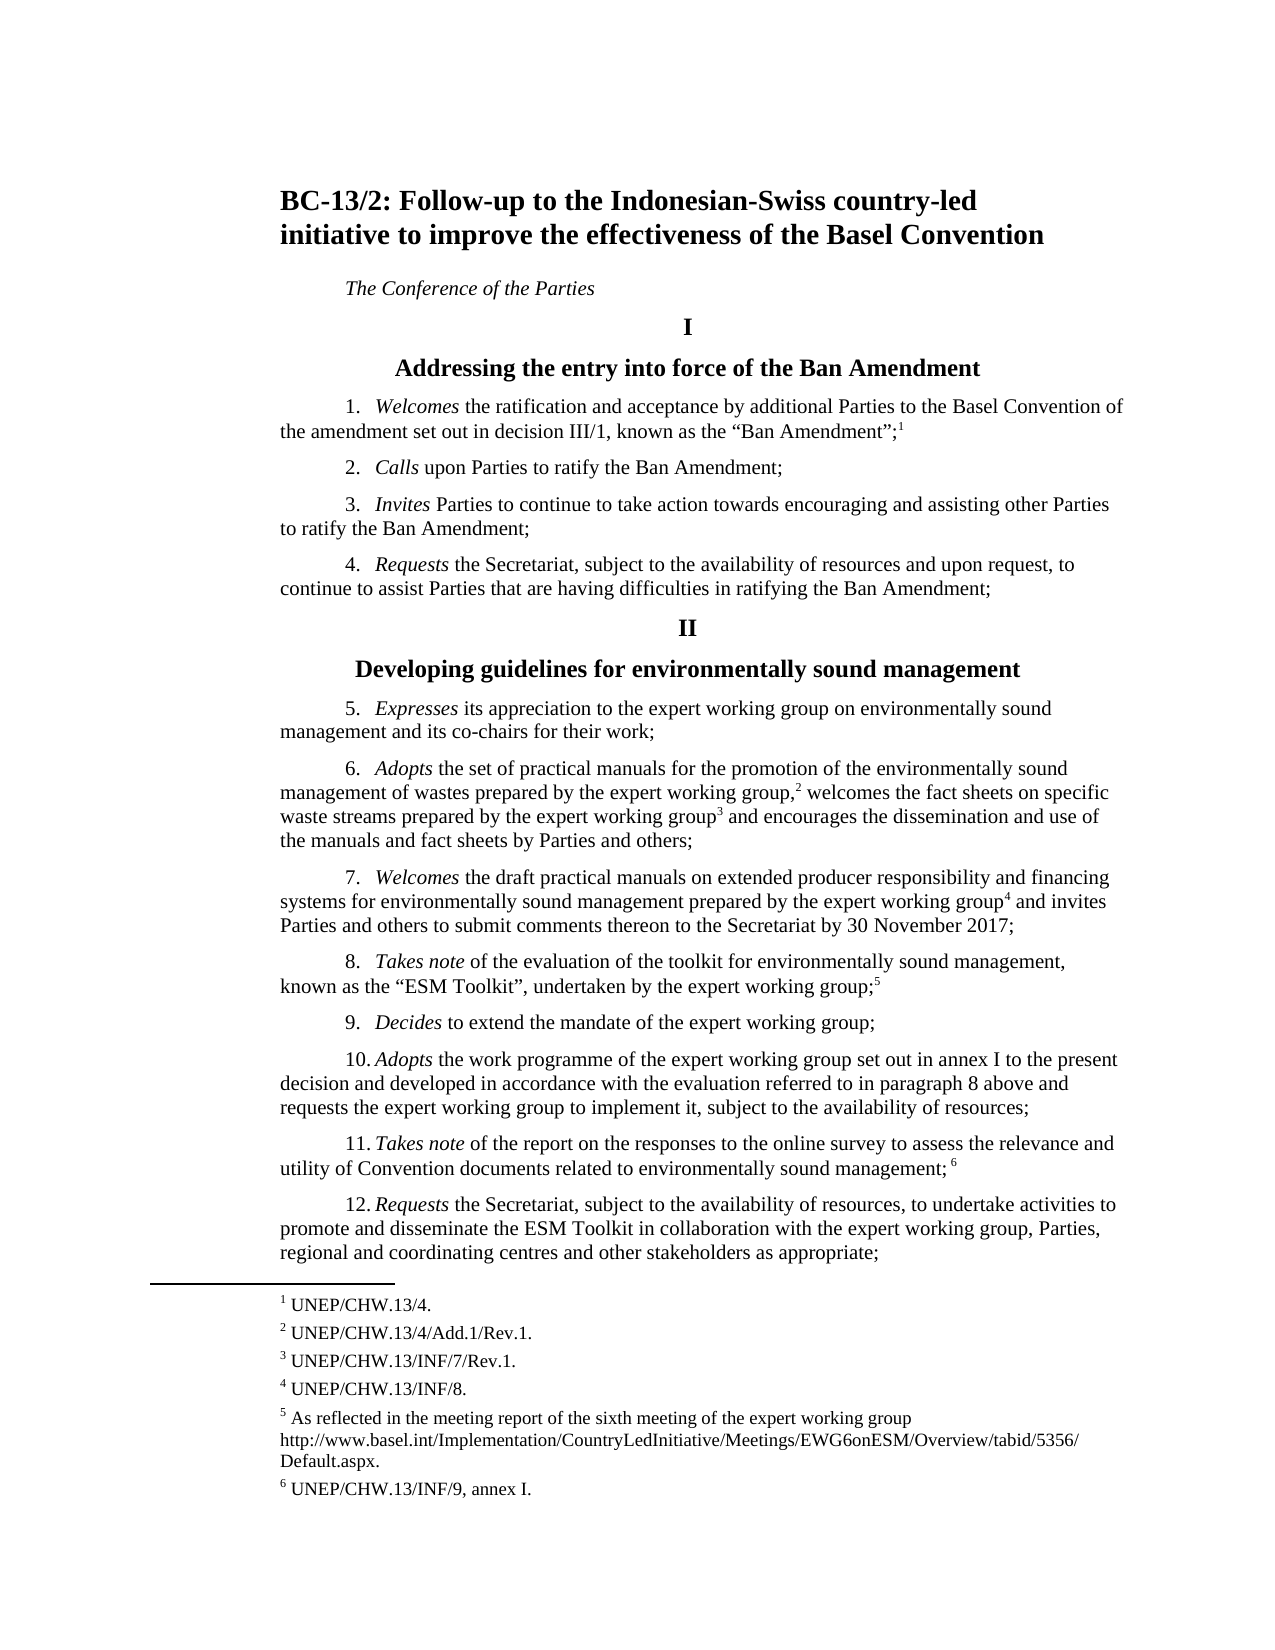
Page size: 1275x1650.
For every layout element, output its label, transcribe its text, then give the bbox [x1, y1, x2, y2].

text 9. Decides to extend the mandate of the expert working group; [280, 1010, 1125, 1034]
text 6. Adopts the set of practical manuals for the promotion of the environmentally sound management of wastes prepared by the expert working group, welcomes the fact sheets on specific waste streams prepared by the expert working group and encourages the dissemination and use of the manuals and fact sheets by Parties and others; [280, 756, 1125, 852]
text The Conference of the Parties [280, 275, 1125, 299]
text 3. Invites Parties to continue to take action towards encouraging and assisting other Parties to ratify the Ban Amendment; [280, 492, 1125, 540]
text 10. Adopts the work programme of the expert working group set out in annex I to the present decision and developed in accordance with the evaluation referred to in paragraph 8 above and requests the expert working group to implement it, subject to the availability of resources; [280, 1047, 1125, 1119]
text 12. Requests the Secretariat, subject to the availability of resources, to undertake activities to promote and disseminate the ESM Toolkit in collaboration with the expert working group, Parties, regional and coordinating centres and other stakeholders as appropriate; [280, 1192, 1125, 1264]
text 5. Expresses its appreciation to the expert working group on environmentally sound management and its co-chairs for their work; [280, 695, 1125, 743]
text 4. Requests the Secretariat, subject to the availability of resources and upon request, to continue to assist Parties that are having difficulties in ratifying the Ban Amendment; [280, 552, 1125, 600]
text BC-13/2: Follow-up to the Indonesian-Swiss country-led initiative to improve the effectiveness of the Basel Convention [280, 183, 1066, 250]
text 8. Takes note of the evaluation of the toolkit for environmentally sound management, known as the “ESM Toolkit”, undertaken by the expert working group; [280, 949, 1125, 998]
text 2. Calls upon Parties to ratify the Ban Amendment; [280, 455, 1125, 479]
text 11. Takes note of the report on the responses to the online survey to assess the relevance and utility of Convention documents related to environmentally sound management; [280, 1131, 1125, 1179]
text 7. Welcomes the draft practical manuals on extended producer responsibility and financing systems for environmentally sound management prepared by the expert working group and invites Parties and others to submit comments thereon to the Secretariat by 30 November 2017; [280, 865, 1125, 937]
text Addressing the entry into force of the Ban Amendment [280, 353, 1095, 382]
text I [280, 312, 1095, 341]
text 1. Welcomes the ratification and acceptance by additional Parties to the Basel Convention of the amendment set out in decision III/1, known as the “Ban Amendment”; [280, 394, 1125, 443]
text II [280, 613, 1095, 642]
text Developing guidelines for environmentally sound management [280, 654, 1095, 683]
